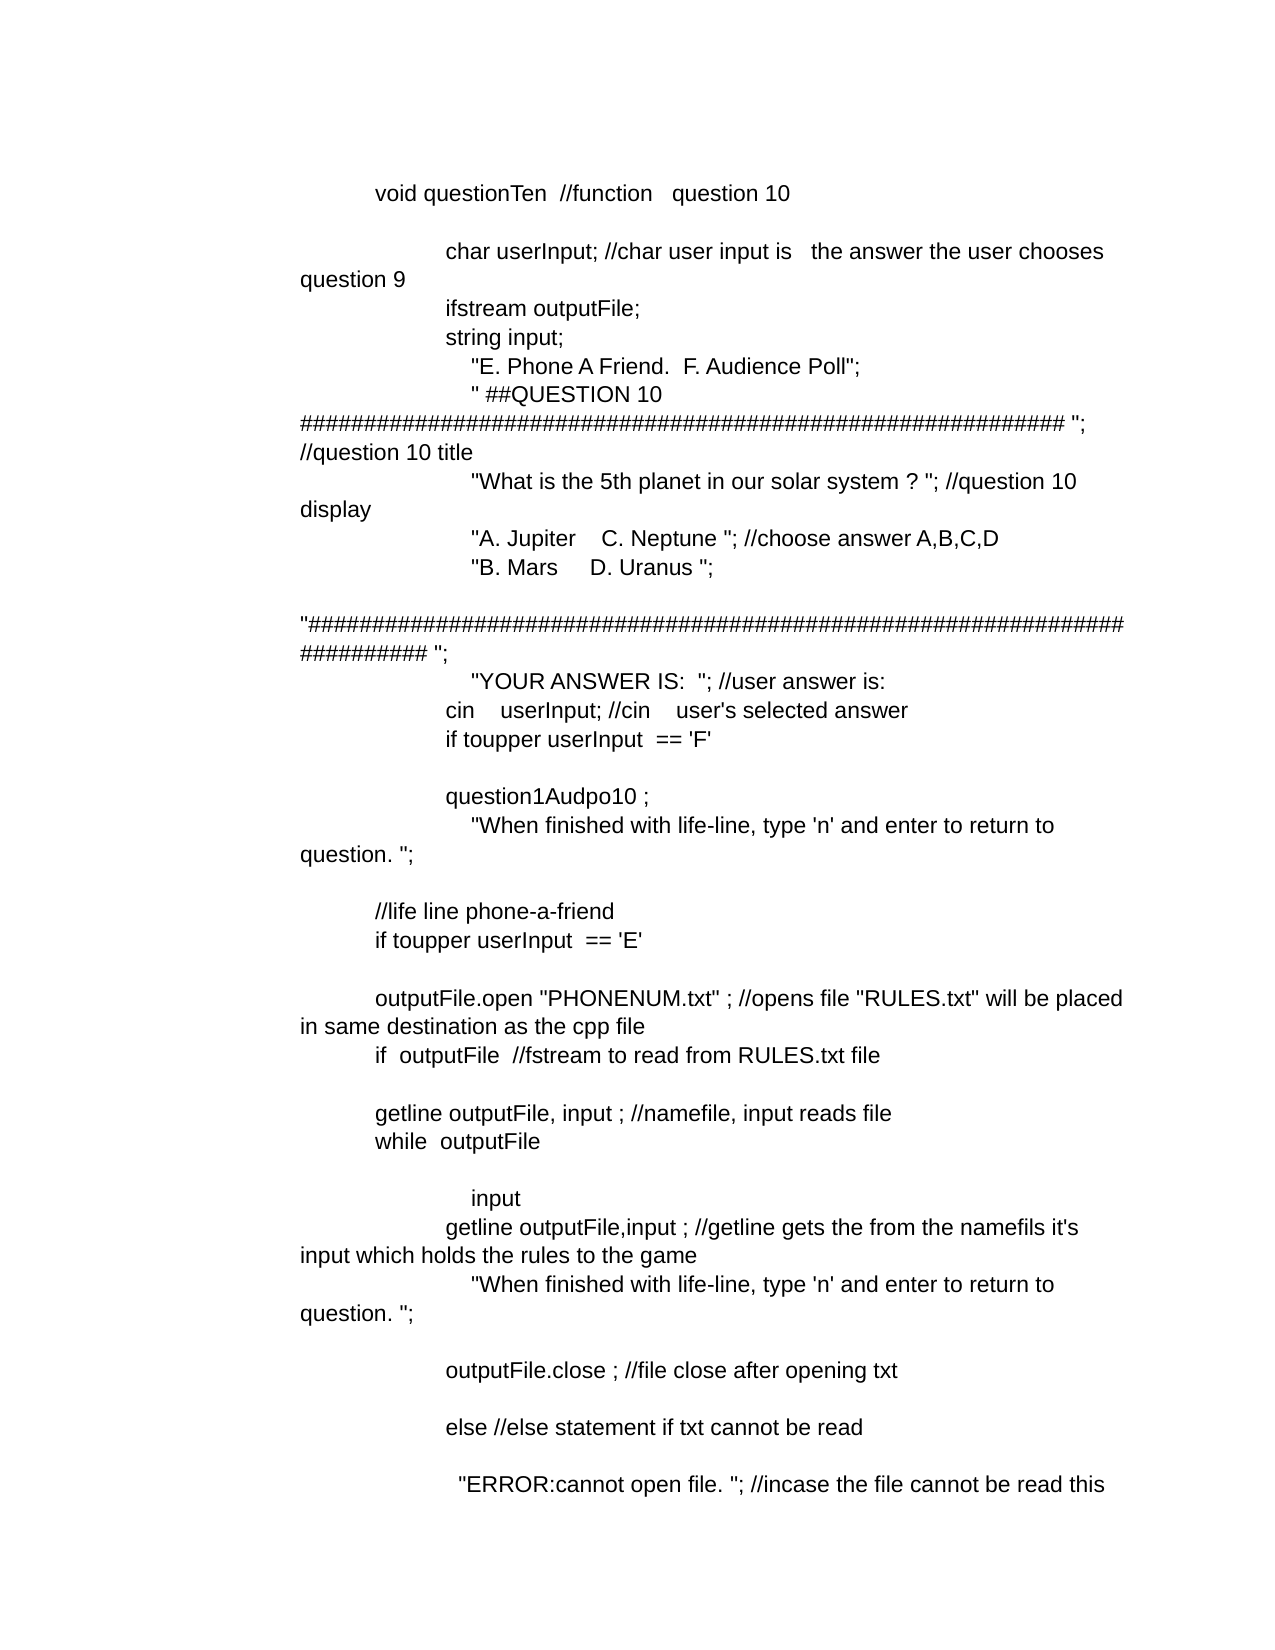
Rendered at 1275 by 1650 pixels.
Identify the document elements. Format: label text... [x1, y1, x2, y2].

text while outputFile [300, 1127, 1125, 1156]
text if toupper userInput == 'E' [300, 926, 1125, 954]
text outputFile.open "PHONENUM.txt" ; //opens file "RULES.txt" will be placed in same destination as the cpp file [300, 983, 1125, 1041]
text "When finished with life-line, type 'n' and enter to return to question. "; [300, 1270, 1125, 1327]
text input [300, 1183, 1125, 1212]
text "YOUR ANSWER IS: "; //user answer is: [300, 667, 1125, 696]
text char userInput; //char user input is the answer the user chooses question 9 [300, 236, 1125, 294]
text if outputFile //fstream to read from RULES.txt file [300, 1041, 1125, 1069]
text "########################################################################## "; [300, 581, 1125, 667]
text " ##QUESTION 10 ############################################################ "; //question 10 title [300, 380, 1125, 466]
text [300, 1469, 1125, 1498]
text getline outputFile,input ; //getline gets the from the namefils it's input which holds the rules to the game [300, 1212, 1125, 1270]
text question1Audpo10 ; [300, 782, 1125, 811]
text "E. Phone A Friend. F. Audience Poll"; [300, 351, 1125, 380]
text if toupper userInput == 'F' [300, 724, 1125, 753]
text string input; [300, 322, 1125, 351]
text else //else statement if txt cannot be read [300, 1413, 1125, 1442]
text "B. Mars D. Uranus "; [300, 552, 1125, 581]
text outputFile.close ; //file close after opening txt [300, 1355, 1125, 1384]
text "A. Jupiter C. Neptune "; //choose answer A,B,C,D [300, 524, 1125, 552]
text //life line phone-a-friend [300, 897, 1125, 926]
text getline outputFile, input ; //namefile, input reads file [300, 1098, 1125, 1127]
text cin userInput; //cin user's selected answer [300, 696, 1125, 724]
text "When finished with life-line, type 'n' and enter to return to question. "; [300, 811, 1125, 868]
text "What is the 5th planet in our solar system ? "; //question 10 display [300, 466, 1125, 524]
text void questionTen //function question 10 [300, 179, 1125, 207]
text ifstream outputFile; [300, 294, 1125, 322]
